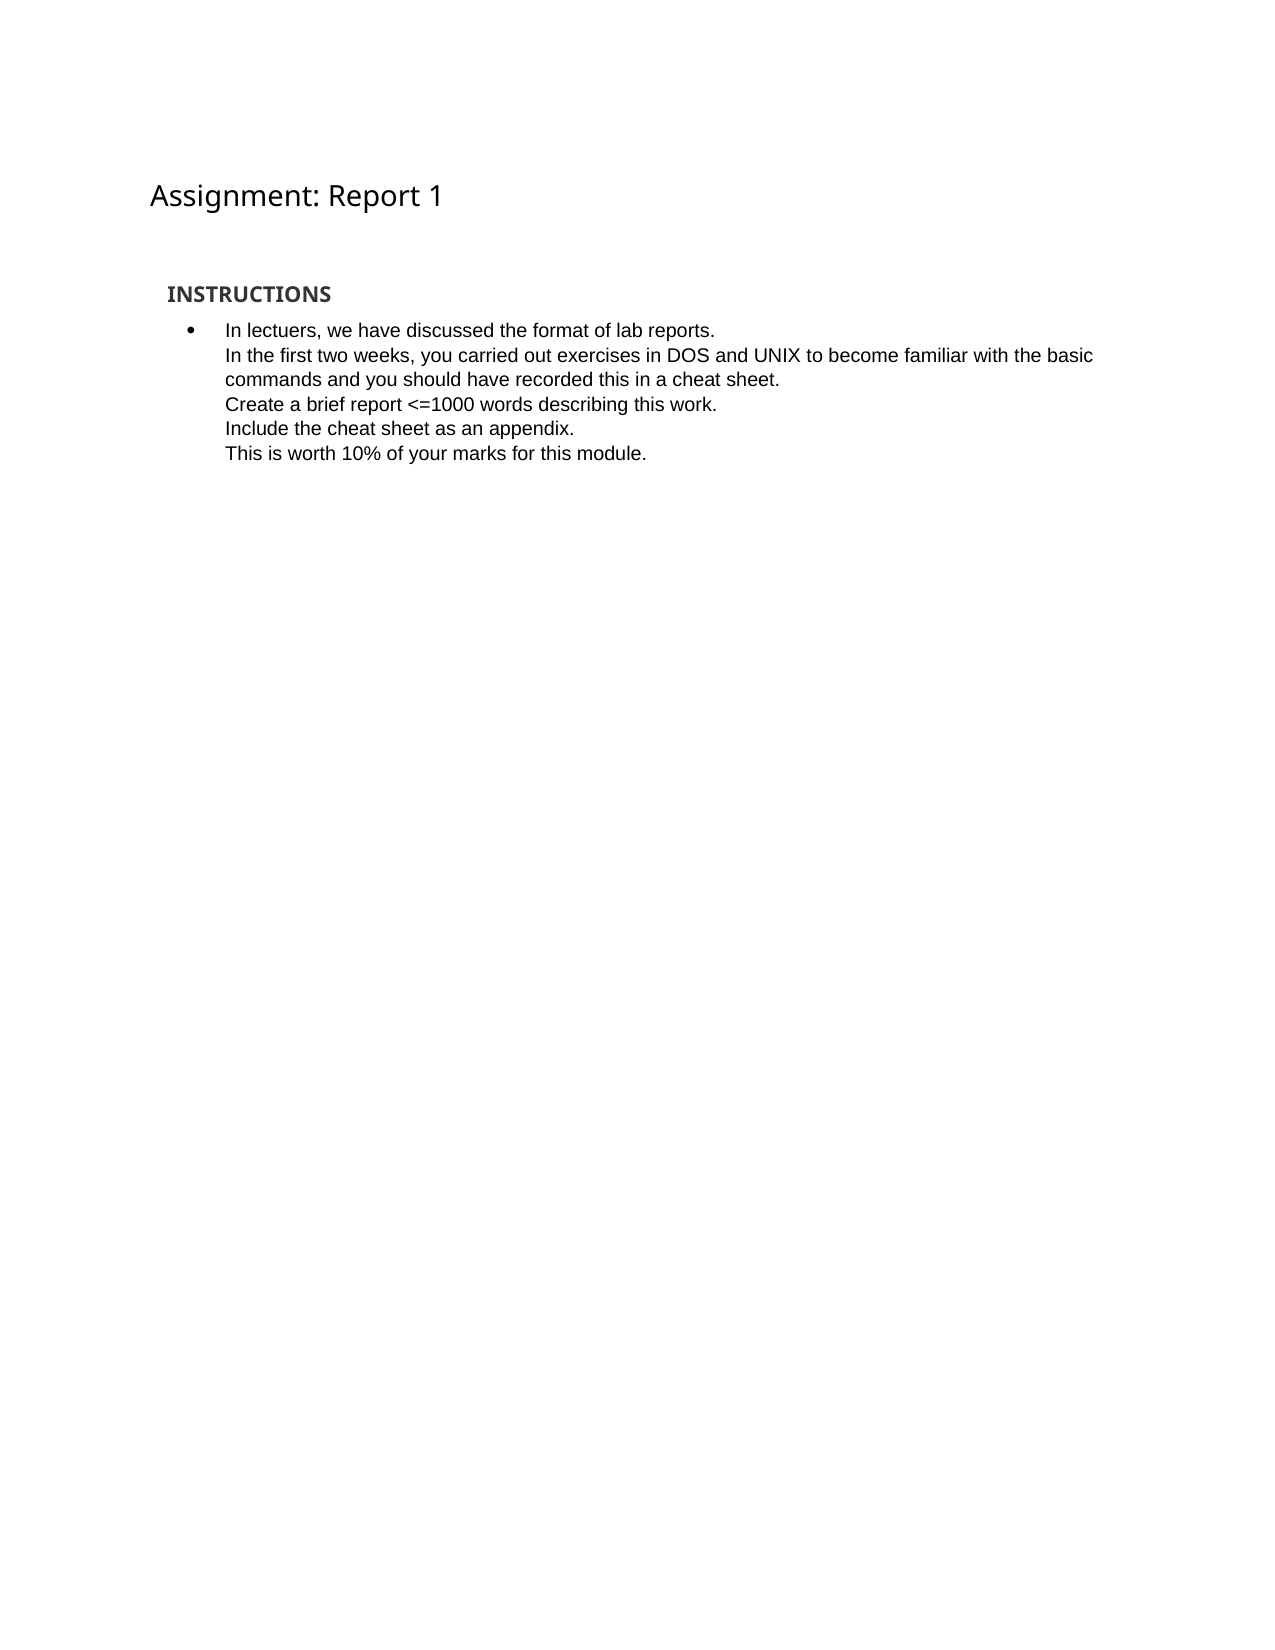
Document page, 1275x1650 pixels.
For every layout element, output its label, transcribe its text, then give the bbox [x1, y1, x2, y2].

list In lectuers, we have discussed the format of lab reports. In the first two weeks, you carried out exercises in DOS and UNIX to become familiar with the basic commands and you should have recorded this in a cheat sheet. Create a brief report <=1000 words describing this work. Include the cheat sheet as an appendix. This is worth 10% of your marks for this module. [187, 319, 1125, 464]
subtitle Assignment: Report 1 [150, 175, 1125, 215]
subtitle INSTRUCTIONS [150, 279, 1125, 309]
